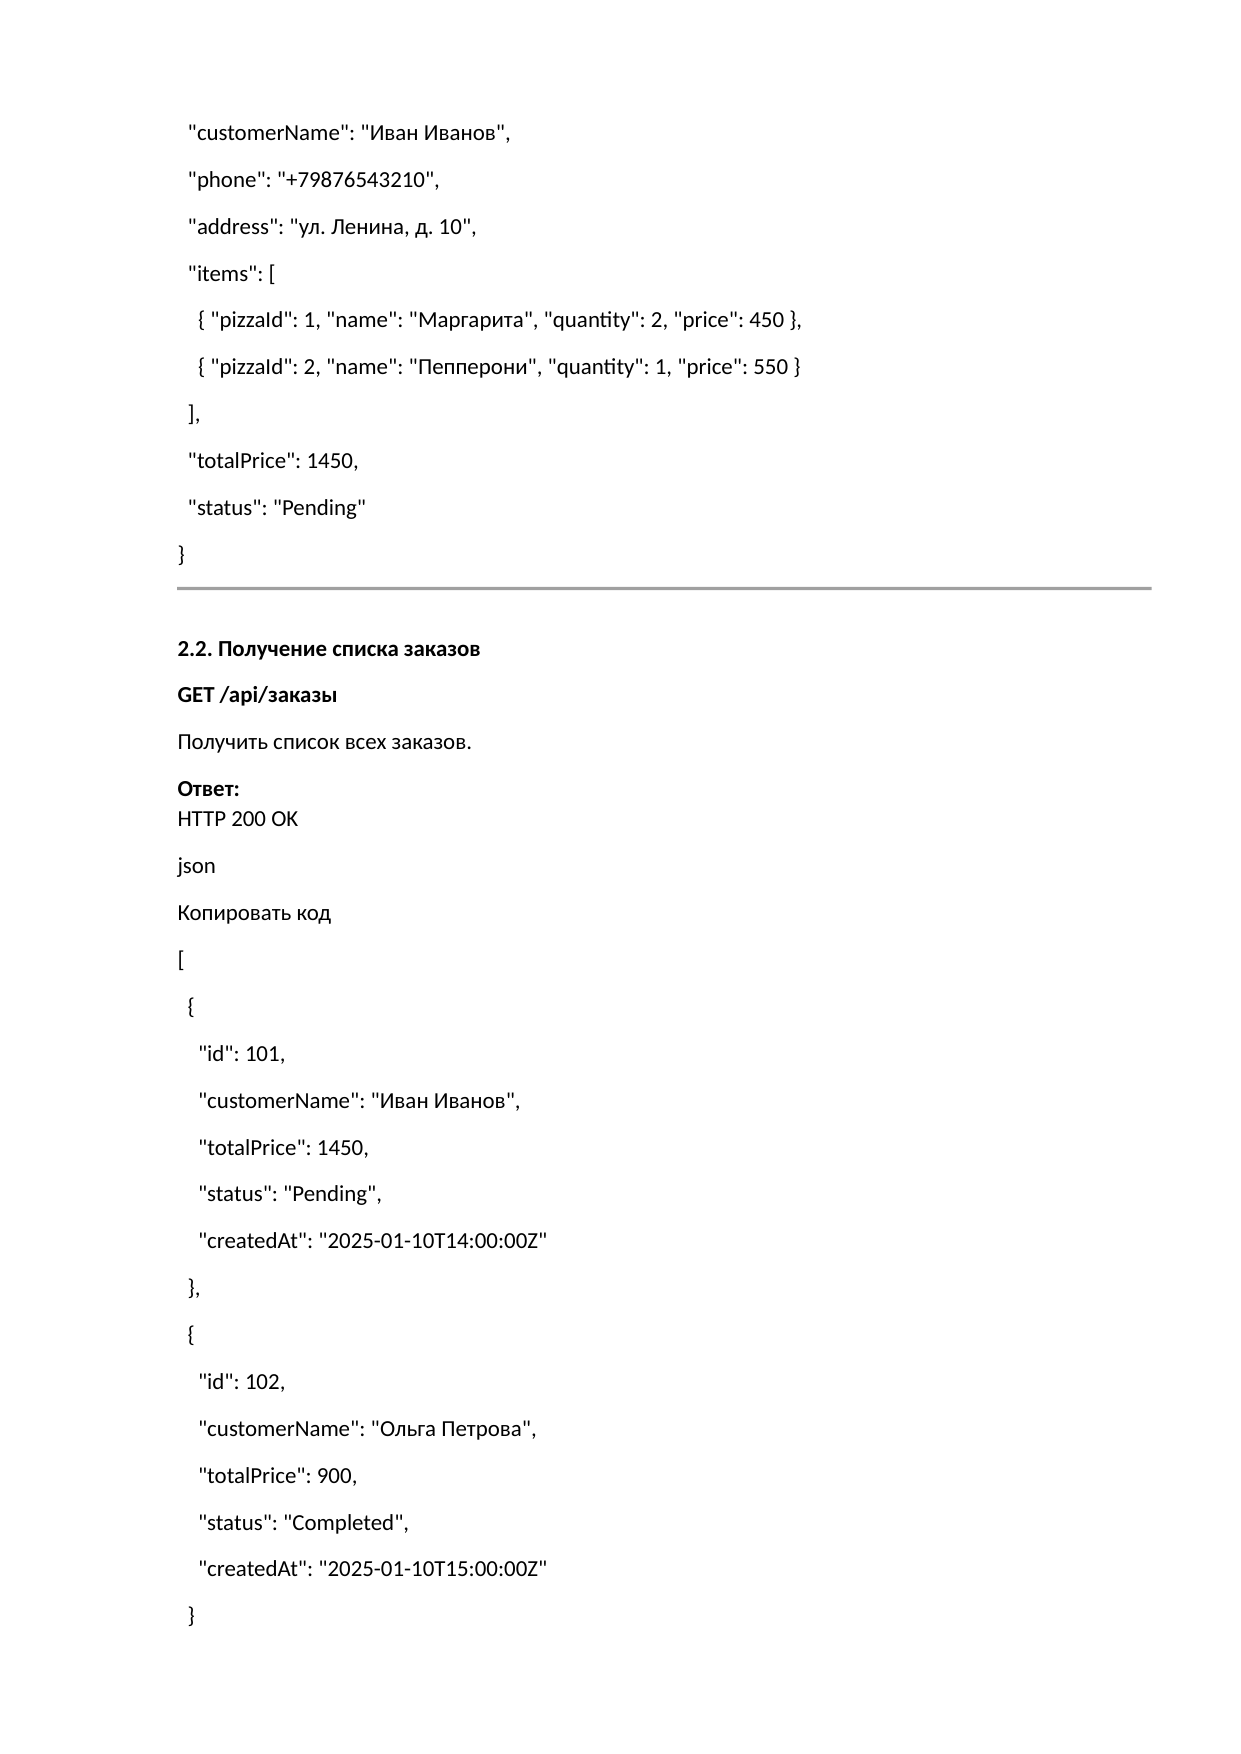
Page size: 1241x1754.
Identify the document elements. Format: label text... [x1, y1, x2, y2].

text Ответ: HTTP 200 OK [177, 774, 1152, 833]
text 2.2. Получение списка заказов [177, 634, 1152, 662]
text { "pizzaId": 1, "name": "Маргарита", "quantity": 2, "price": 450 }, [177, 306, 1152, 334]
text "status": "Pending", [177, 1179, 1152, 1208]
text ], [177, 399, 1152, 427]
text GET /api/заказы [177, 681, 1152, 709]
text "customerName": "Иван Иванов", [177, 1086, 1152, 1114]
text "id": 102, [177, 1367, 1152, 1395]
text "address": "ул. Ленина, д. 10", [177, 212, 1152, 240]
text "customerName": "Ольга Петрова", [177, 1414, 1152, 1442]
text "customerName": "Иван Иванов", [177, 118, 1152, 146]
text "items": [ [177, 259, 1152, 287]
text "totalPrice": 900, [177, 1461, 1152, 1489]
text "id": 101, [177, 1039, 1152, 1067]
text "totalPrice": 1450, [177, 446, 1152, 474]
text }, [177, 1273, 1152, 1301]
text "createdAt": "2025-01-10T14:00:00Z" [177, 1226, 1152, 1254]
text "phone": "+79876543210", [177, 165, 1152, 193]
text Получить список всех заказов. [177, 727, 1152, 756]
text { [177, 1320, 1152, 1348]
text Копировать код [177, 898, 1152, 926]
text { [177, 992, 1152, 1020]
text "status": "Pending" [177, 493, 1152, 521]
text json [177, 851, 1152, 879]
text "status": "Completed", [177, 1508, 1152, 1536]
text "totalPrice": 1450, [177, 1133, 1152, 1161]
text { "pizzaId": 2, "name": "Пепперони", "quantity": 1, "price": 550 } [177, 352, 1152, 381]
text } [177, 1601, 1152, 1629]
text "createdAt": "2025-01-10T15:00:00Z" [177, 1554, 1152, 1583]
text } [177, 540, 1152, 568]
text [ [177, 945, 1152, 973]
